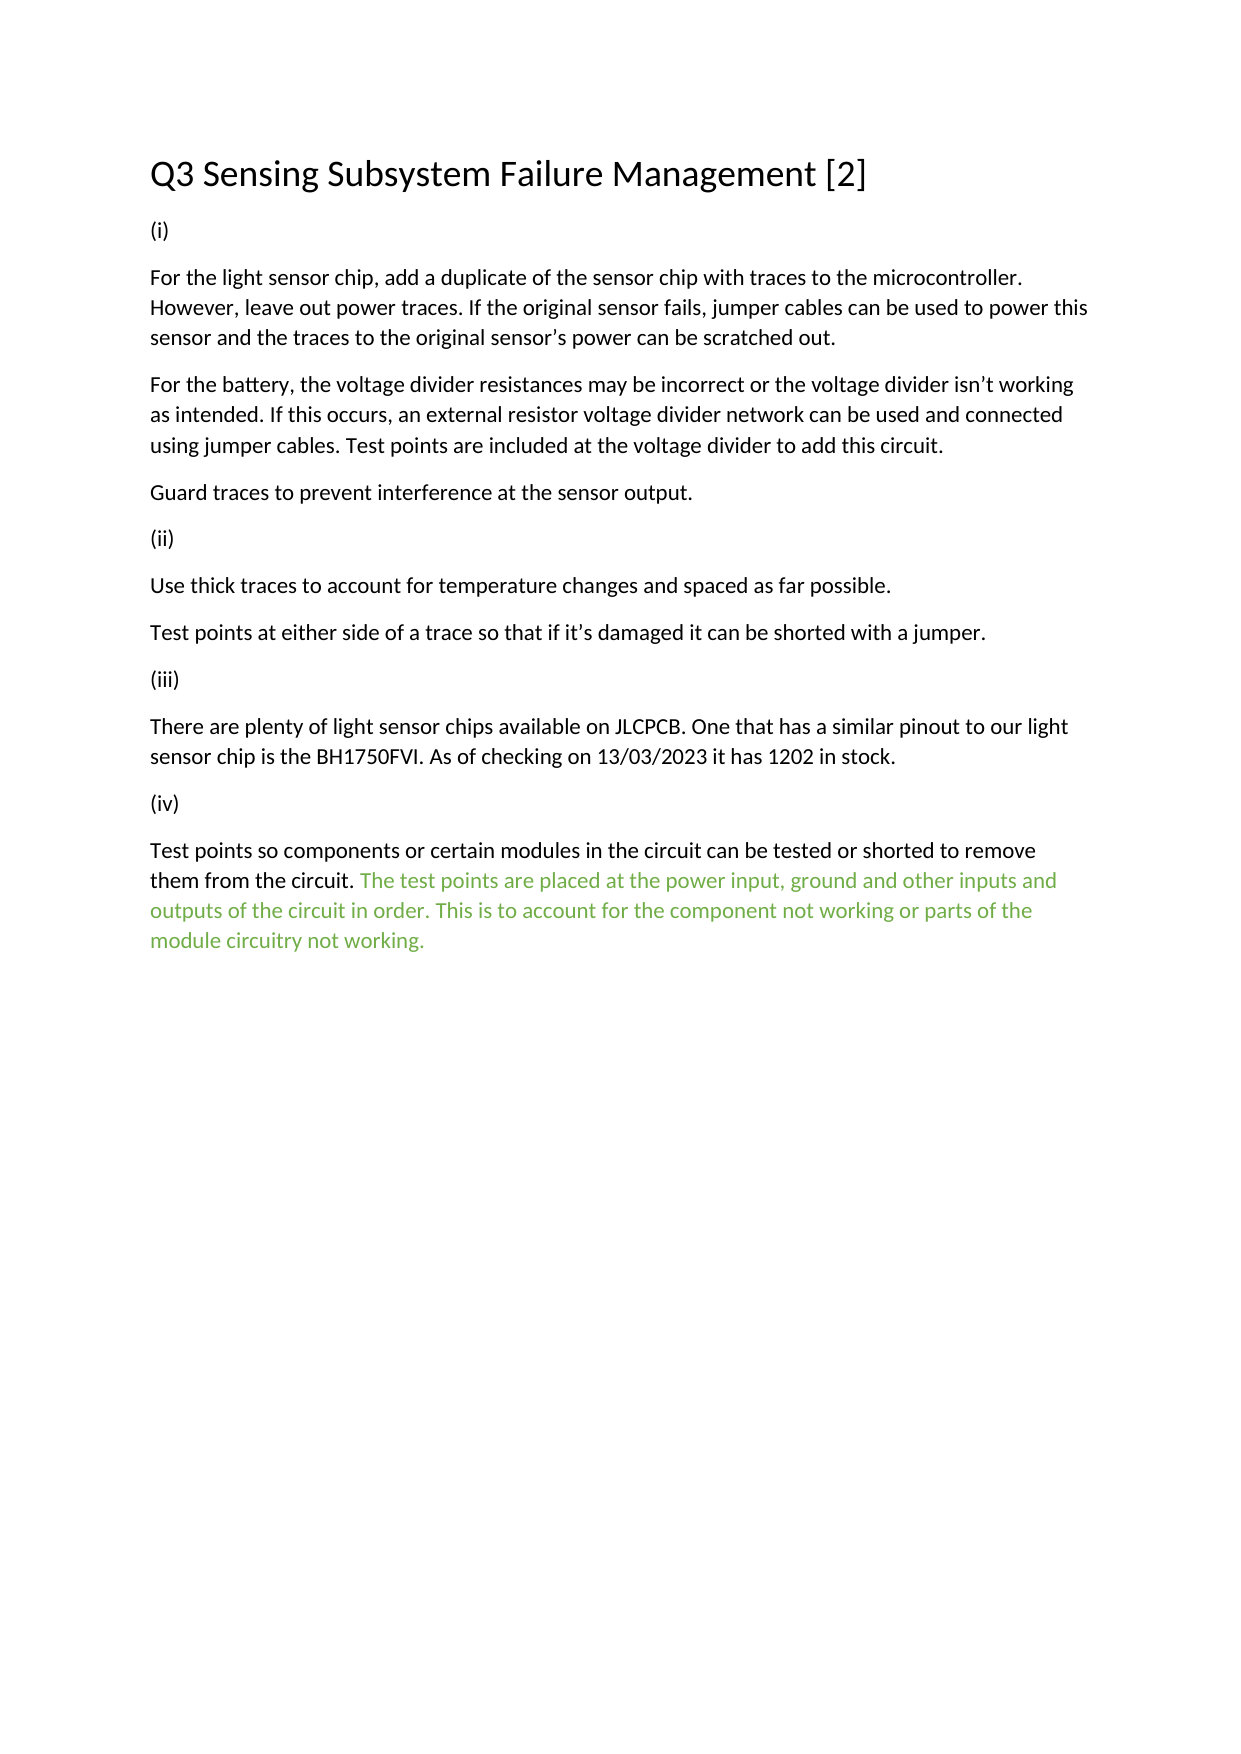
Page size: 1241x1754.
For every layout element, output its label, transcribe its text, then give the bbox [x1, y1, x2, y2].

text For the battery, the voltage divider resistances may be incorrect or the voltage divider isn’t working as intended. If this occurs, an external resistor voltage divider network can be used and connected using jumper cables. Test points are included at the voltage divider to add this circuit. [150, 370, 1090, 459]
text (i) [150, 216, 1090, 244]
text Use thick traces to account for temperature changes and spaced as far possible. [150, 571, 1090, 599]
text Q3 Sensing Subsystem Failure Management [2] [150, 150, 1090, 196]
text (iv) [150, 789, 1090, 817]
text (ii) [150, 524, 1090, 552]
text (iii) [150, 665, 1090, 693]
text Test points at either side of a trace so that if it’s damaged it can be shorted with a jumper. [150, 618, 1090, 646]
text There are plenty of light sensor chips available on JLCPCB. One that has a similar pinout to our light sensor chip is the BH1750FVI. As of checking on 13/03/2023 it has 1202 in stock. [150, 712, 1090, 770]
text For the light sensor chip, add a duplicate of the sensor chip with traces to the microcontroller. However, leave out power traces. If the original sensor fails, jumper cables can be used to power this sensor and the traces to the original sensor’s power can be scratched out. [150, 263, 1090, 351]
text Guard traces to prevent interference at the sensor output. [150, 478, 1090, 506]
text Test points so components or certain modules in the circuit can be tested or shorted to remove them from the circuit. The test points are placed at the power input, ground and other inputs and outputs of the circuit in order. This is to account for the component not working or parts of the module circuitry not working. [150, 836, 1090, 954]
